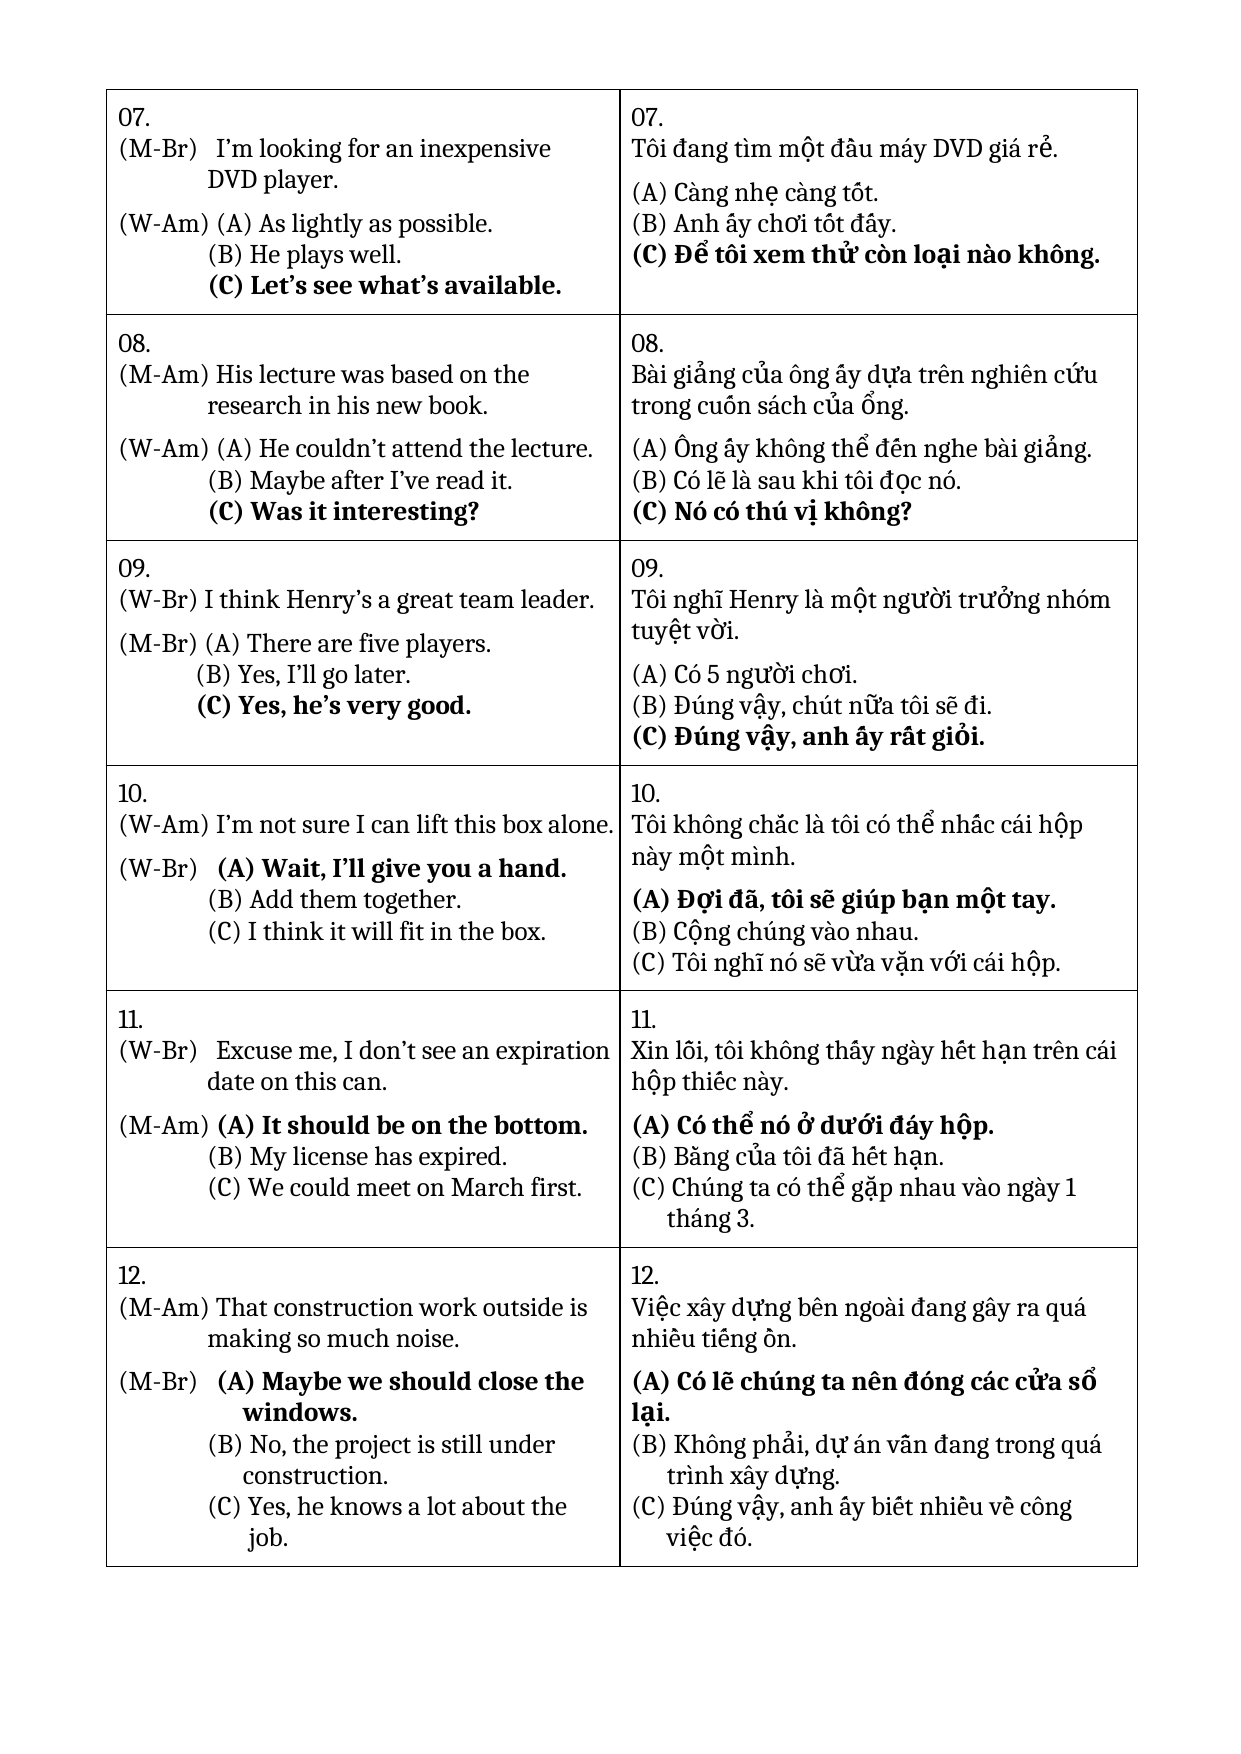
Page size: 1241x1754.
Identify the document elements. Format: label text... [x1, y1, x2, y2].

table_cell 09. Tôi nghĩ Henry là một người trưởng nhóm tuyệt vời. (A) Có 5 người chơi. (B) Đúng vậy, chút nữa tôi sẽ đi. (C) Đúng vậy, anh ấy rất giỏi. [621, 541, 1137, 765]
table_cell 09. (W-Br) I think Henry’s a great team leader. (M-Br) (A) There are five players. (B) Yes, I’ll go later. (C) Yes, he’s very good. [107, 541, 619, 765]
table_cell 10. Tôi không chắc là tôi có thể nhấc cái hộp này một mình. (A) Đợi đã, tôi sẽ giúp bạn một tay. (B) Cộng chúng vào nhau. (C) Tôi nghĩ nó sẽ vừa vặn với cái hộp. [621, 766, 1137, 990]
table_cell 11. Xin lỗi, tôi không thấy ngày hết hạn trên cái hộp thiếc này. (A) Có thể nó ở dưới đáy hộp. (B) Bằng của tôi đã hết hạn. (C) Chúng ta có thể gặp nhau vào ngày 1 tháng 3. [621, 991, 1137, 1247]
table_header 07. Tôi đang tìm một đầu máy DVD giá rẻ. (A) Càng nhẹ càng tốt. (B) Anh ấy chơi tốt đấy. (C) Để tôi xem thử còn loại nào không. [621, 90, 1137, 314]
table_cell 08. Bài giảng của ông ấy dựa trên nghiên cứu trong cuốn sách của ổng. (A) Ông ấy không thể đến nghe bài giảng. (B) Có lẽ là sau khi tôi đọc nó. (C) Nó có thú vị không? [621, 315, 1137, 539]
table_header 07. (M-Br) I’m looking for an inexpensive DVD player. (W-Am) (A) As lightly as possible. (B) He plays well. (C) Let’s see what’s available. [107, 90, 619, 314]
table_cell 12. Việc xây dựng bên ngoài đang gây ra quá nhiều tiếng ồn. (A) Có lẽ chúng ta nên đóng các cửa sổ lại. (B) Không phải, dự án vẫn đang trong quá trình xây dựng. (C) Đúng vậy, anh ấy biết nhiều về công việc đó. [621, 1248, 1137, 1566]
table_cell 11. (W-Br) Excuse me, I don’t see an expiration date on this can. (M-Am) (A) It should be on the bottom. (B) My license has expired. (C) We could meet on March first. [107, 991, 619, 1247]
table_cell 08. (M-Am) His lecture was based on the research in his new book. (W-Am) (A) He couldn’t attend the lecture. (B) Maybe after I’ve read it. (C) Was it interesting? [107, 315, 619, 539]
table_cell 10. (W-Am) I’m not sure I can lift this box alone. (W-Br) (A) Wait, I’ll give you a hand. (B) Add them together. (C) I think it will fit in the box. [107, 766, 619, 990]
table_cell 12. (M-Am) That construction work outside is making so much noise. (M-Br) (A) Maybe we should close the windows. (B) No, the project is still under construction. (C) Yes, he knows a lot about the job. [107, 1248, 619, 1566]
